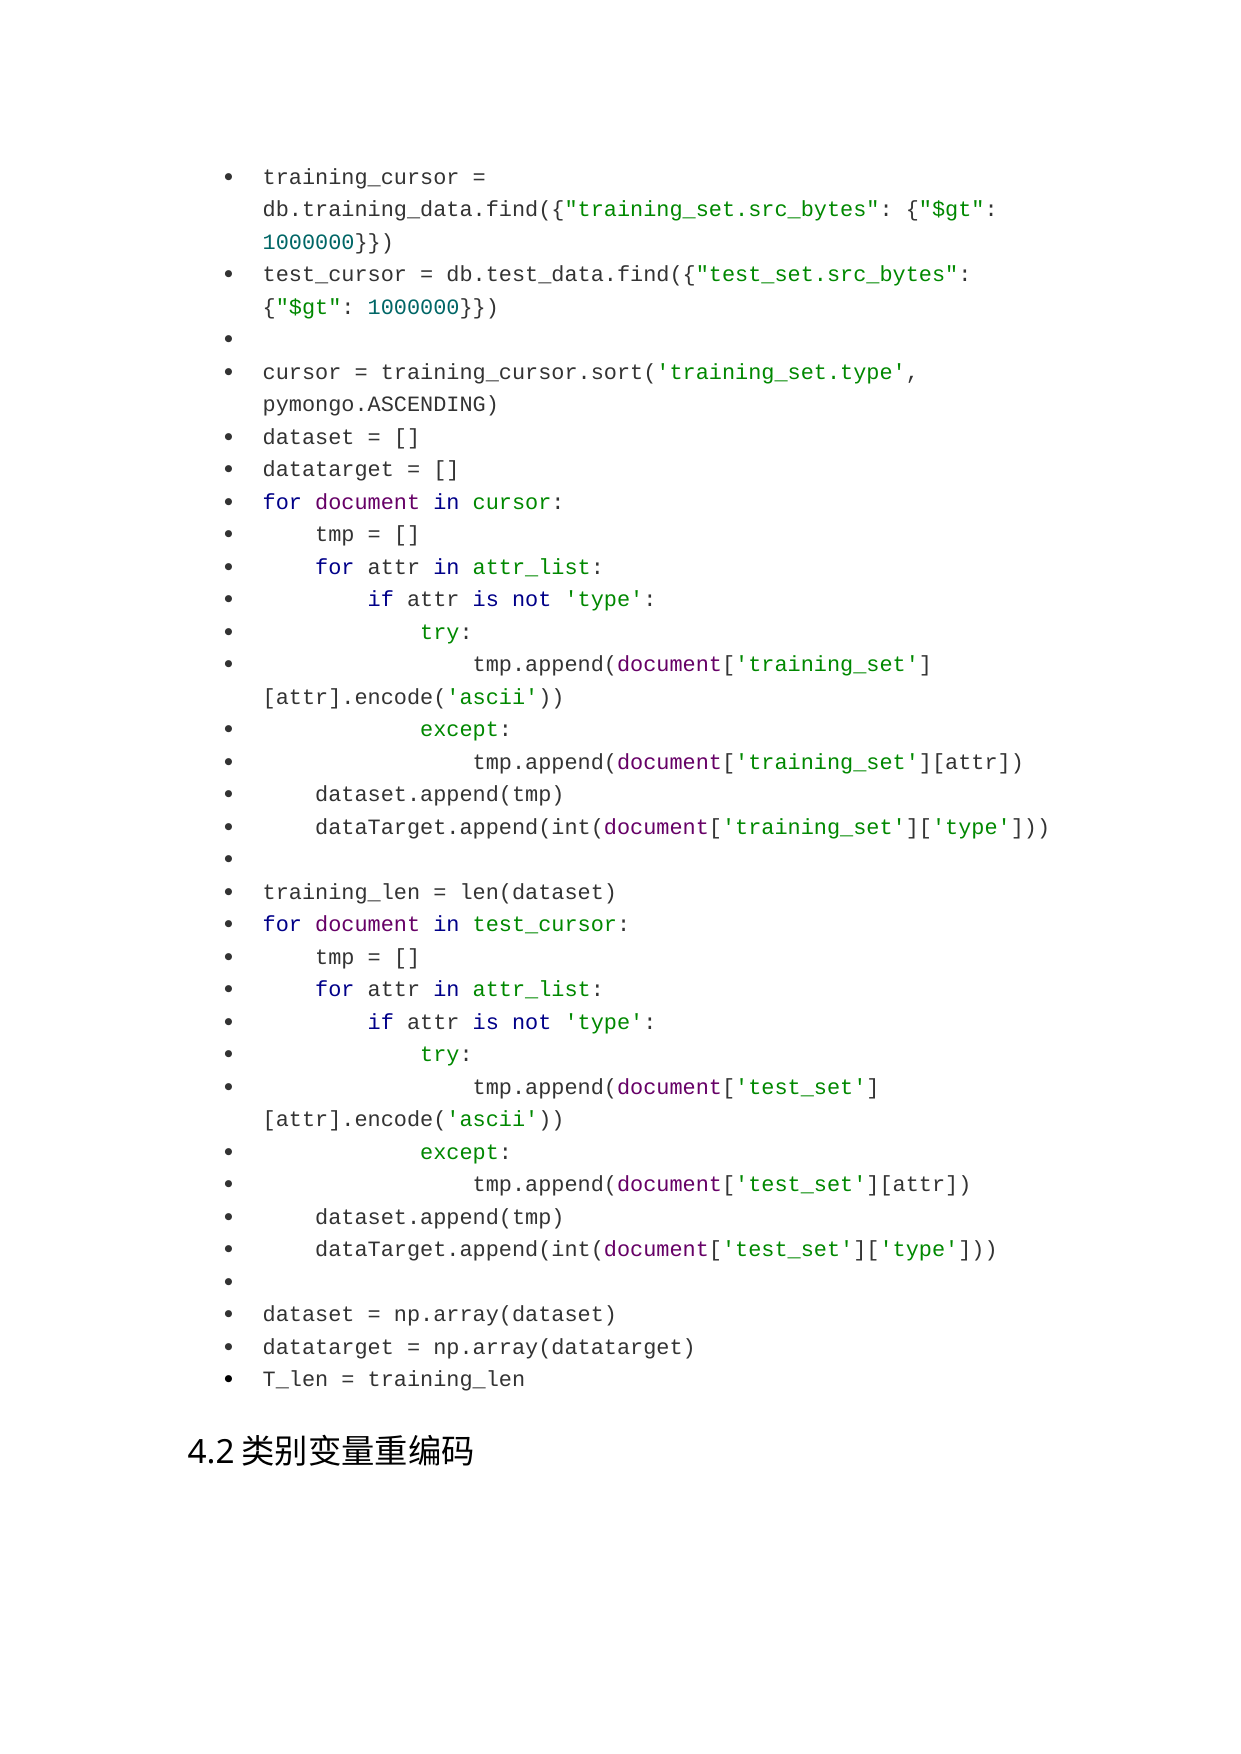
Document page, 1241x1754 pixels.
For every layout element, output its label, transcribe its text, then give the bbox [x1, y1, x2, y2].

list cursor = training_cursor.sort('training_set.type', pymongo.ASCENDING) [225, 357, 1053, 422]
list tmp = [] [225, 942, 1053, 974]
list training_len = len(dataset) [225, 877, 1053, 909]
list datatarget = [] [225, 454, 1053, 487]
list tmp.append(document['training_set'][attr].encode('ascii')) [225, 649, 1053, 714]
list except: [225, 714, 1053, 747]
list dataTarget.append(int(document['test_set']['type'])) [225, 1234, 1053, 1267]
list for document in test_cursor: [225, 909, 1053, 942]
list training_cursor = db.training_data.find({"training_set.src_bytes": {"$gt": 1000000}}) [225, 162, 1053, 259]
list if attr is not 'type': [225, 584, 1053, 617]
text 4.2类别变量重编码 [187, 1417, 1053, 1482]
list test_cursor = db.test_data.find({"test_set.src_bytes": {"$gt": 1000000}}) [225, 259, 1053, 324]
list tmp.append(document['training_set'][attr]) [225, 747, 1053, 779]
list dataTarget.append(int(document['training_set']['type'])) [225, 812, 1053, 844]
list for attr in attr_list: [225, 552, 1053, 584]
list T_len = training_len [225, 1364, 1053, 1397]
list dataset.append(tmp) [225, 779, 1053, 812]
list if attr is not 'type': [225, 1007, 1053, 1039]
list tmp = [] [225, 519, 1053, 552]
list dataset = [] [225, 422, 1053, 454]
list for document in cursor: [225, 487, 1053, 519]
list for attr in attr_list: [225, 974, 1053, 1007]
list except: [225, 1137, 1053, 1169]
list datatarget = np.array(datatarget) [225, 1332, 1053, 1364]
list dataset.append(tmp) [225, 1202, 1053, 1234]
list dataset = np.array(dataset) [225, 1299, 1053, 1332]
list tmp.append(document['test_set'][attr].encode('ascii')) [225, 1072, 1053, 1137]
list try: [225, 617, 1053, 649]
list tmp.append(document['test_set'][attr]) [225, 1169, 1053, 1202]
list try: [225, 1039, 1053, 1072]
